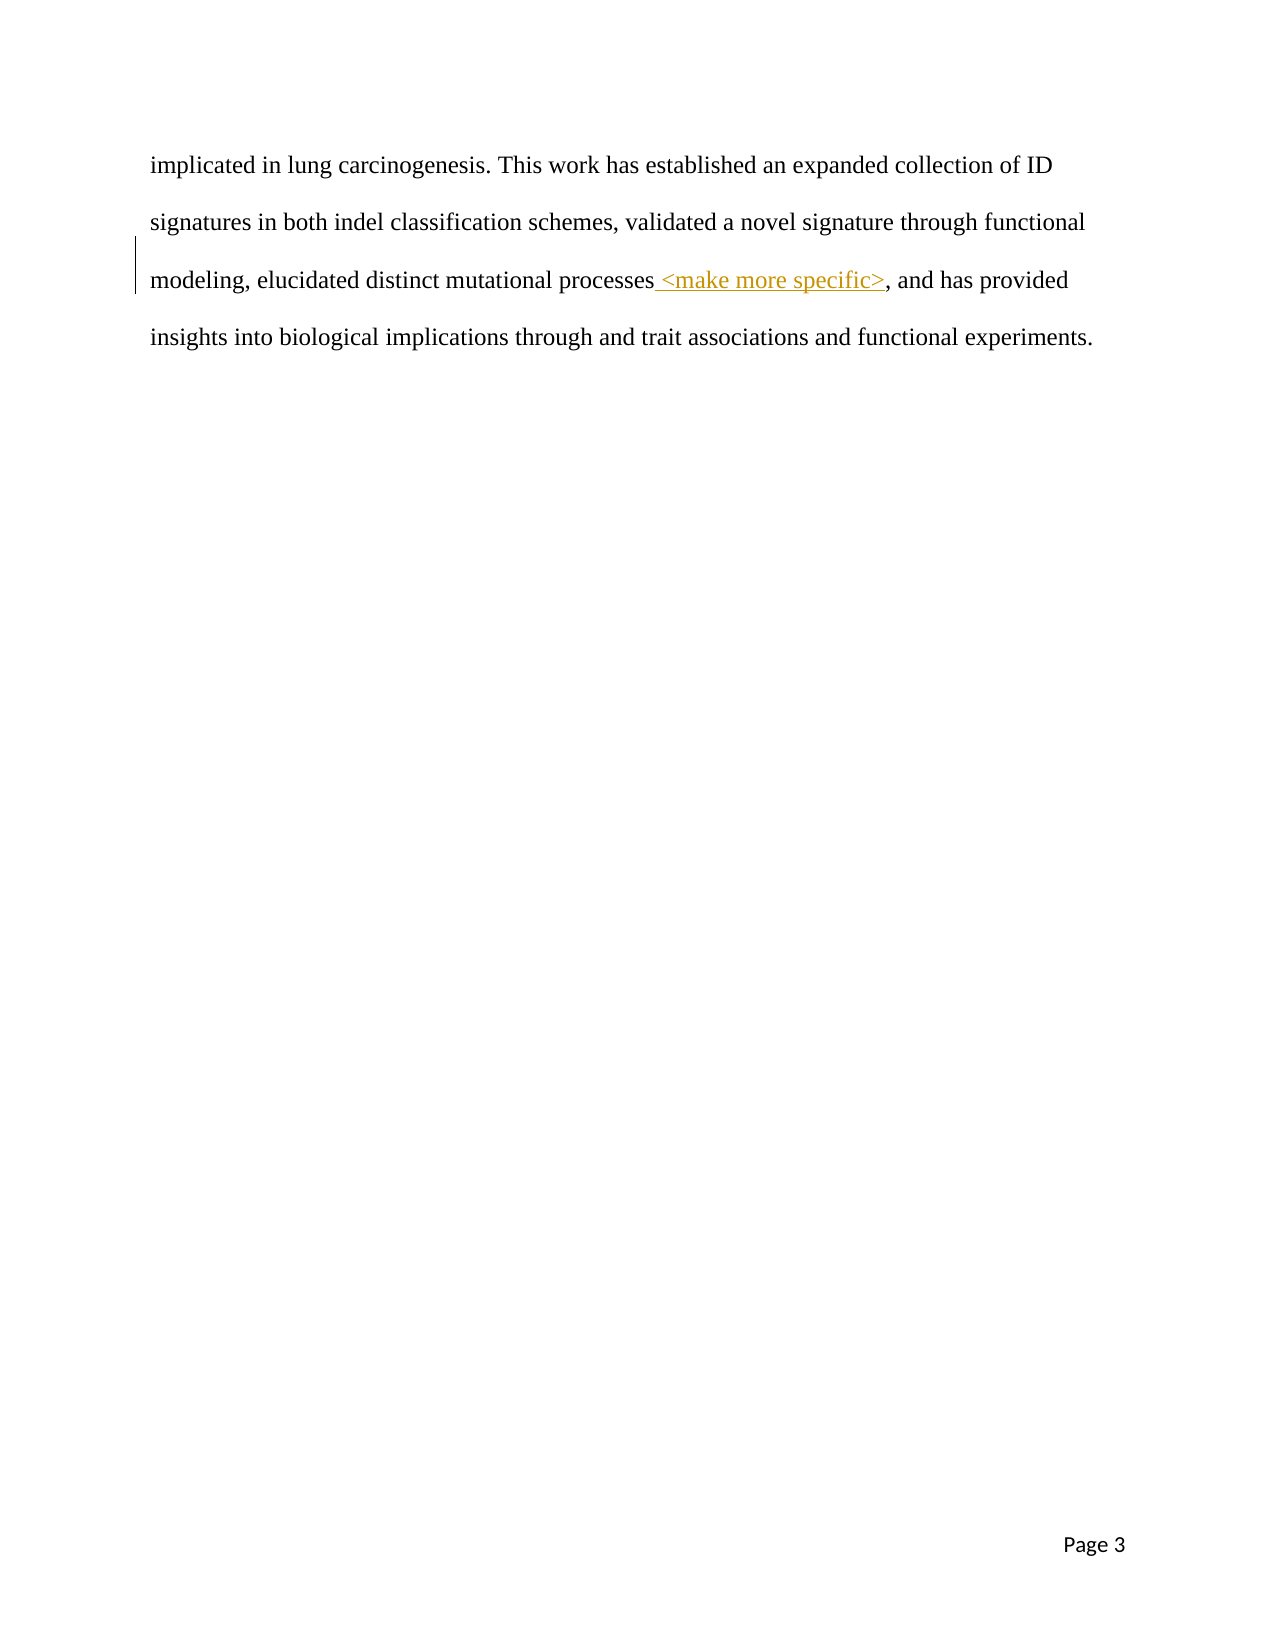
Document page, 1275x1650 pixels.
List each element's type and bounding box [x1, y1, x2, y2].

text [150, 150, 1125, 351]
